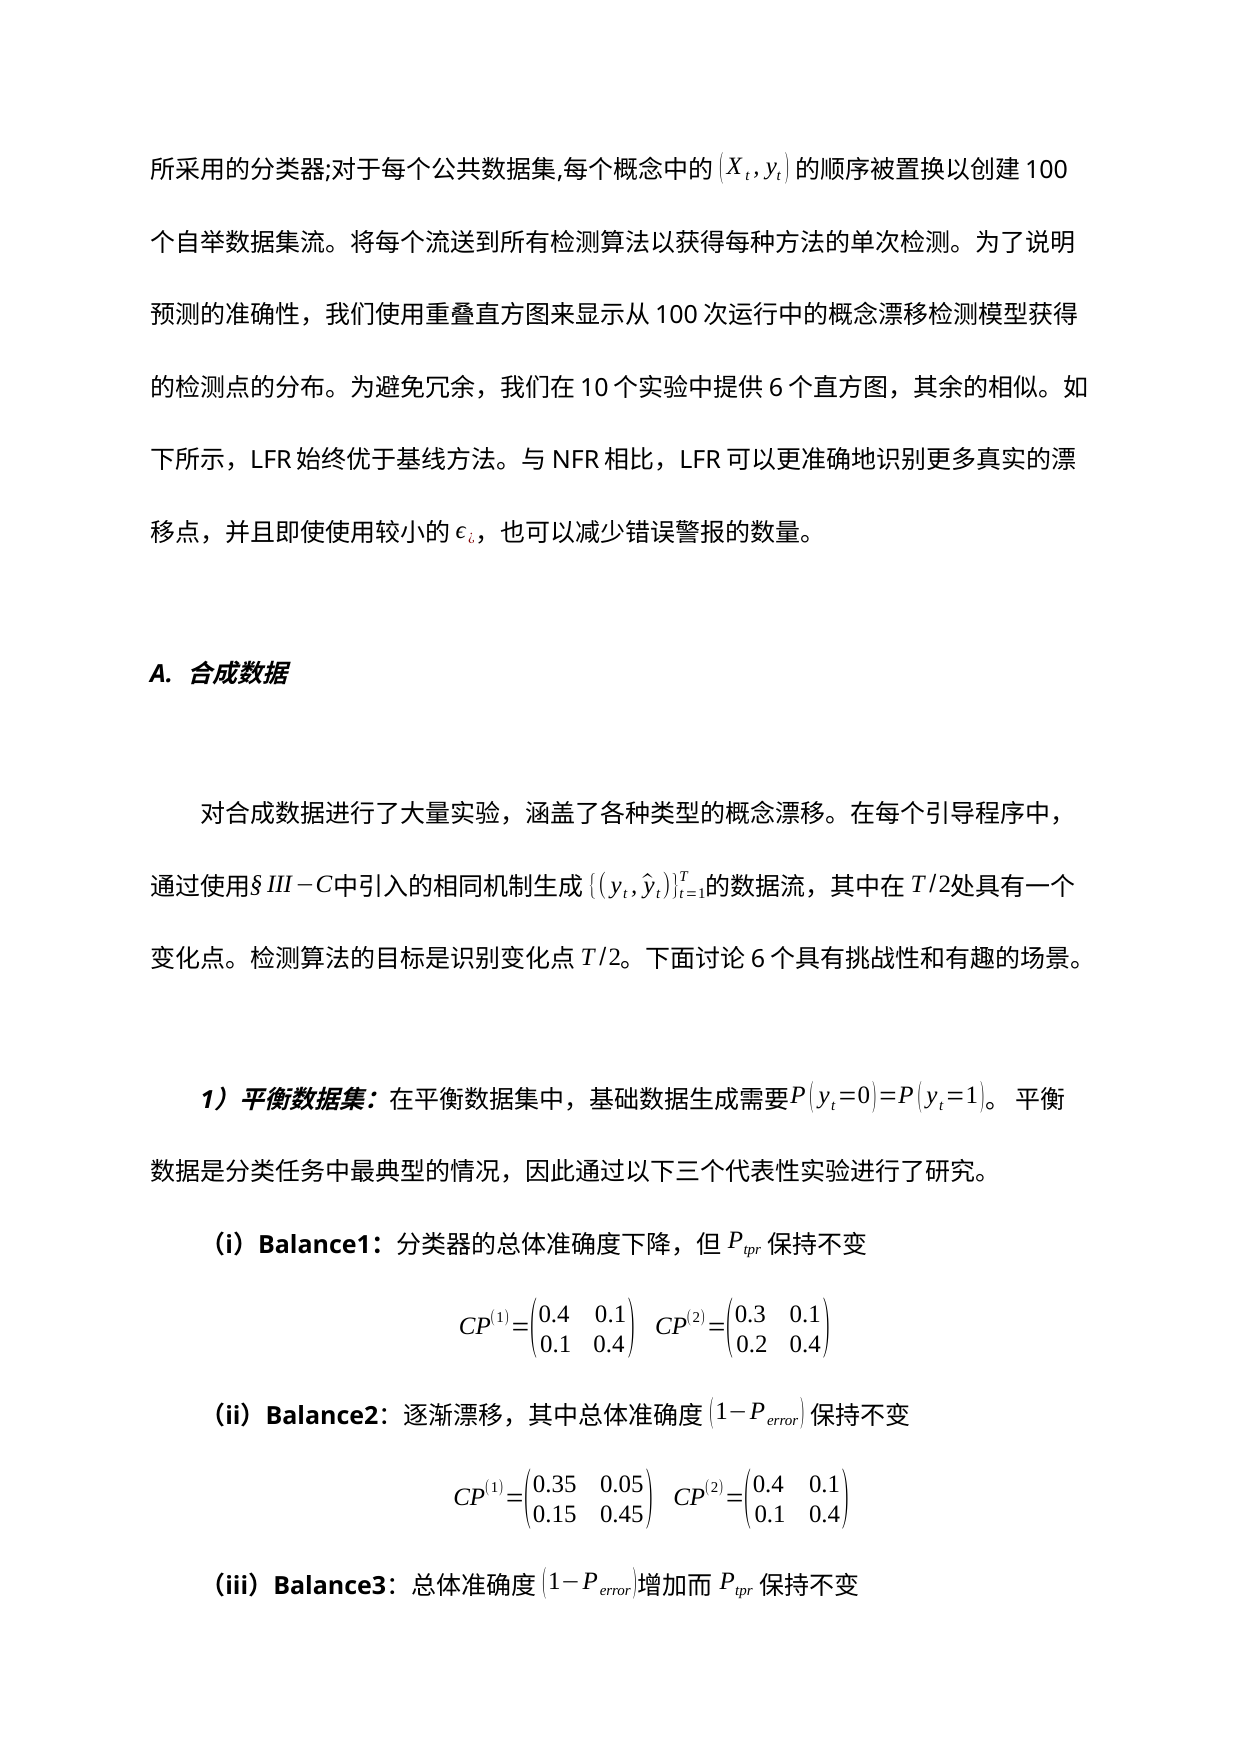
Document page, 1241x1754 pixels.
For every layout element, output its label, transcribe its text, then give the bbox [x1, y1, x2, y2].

text （iii）Balance3：总体准确度 增加而 保持不变 [150, 1565, 1090, 1601]
text 1）平衡数据集：在平衡数据集中，基础数据生成需要。 平衡数据是分类任务中最典型的情况，因此通过以下三个代表性实验进行了研究。 [150, 1079, 1090, 1188]
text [150, 150, 1090, 549]
text 对合成数据进行了大量实验，涵盖了各种类型的概念漂移。在每个引导程序中，通过使用中引入的相同机制生成 的数据流，其中在 处具有一个变化点。检测算法的目标是识别变化点 。下面讨论6个具有挑战性和有趣的场景。 [150, 794, 1090, 975]
list 合成数据 [150, 653, 1090, 689]
text （i）Balance1：分类器的总体准确度下降，但 保持不变 [150, 1224, 1090, 1261]
text （ii）Balance2：逐渐漂移，其中总体准确度 保持不变 [150, 1395, 1090, 1431]
